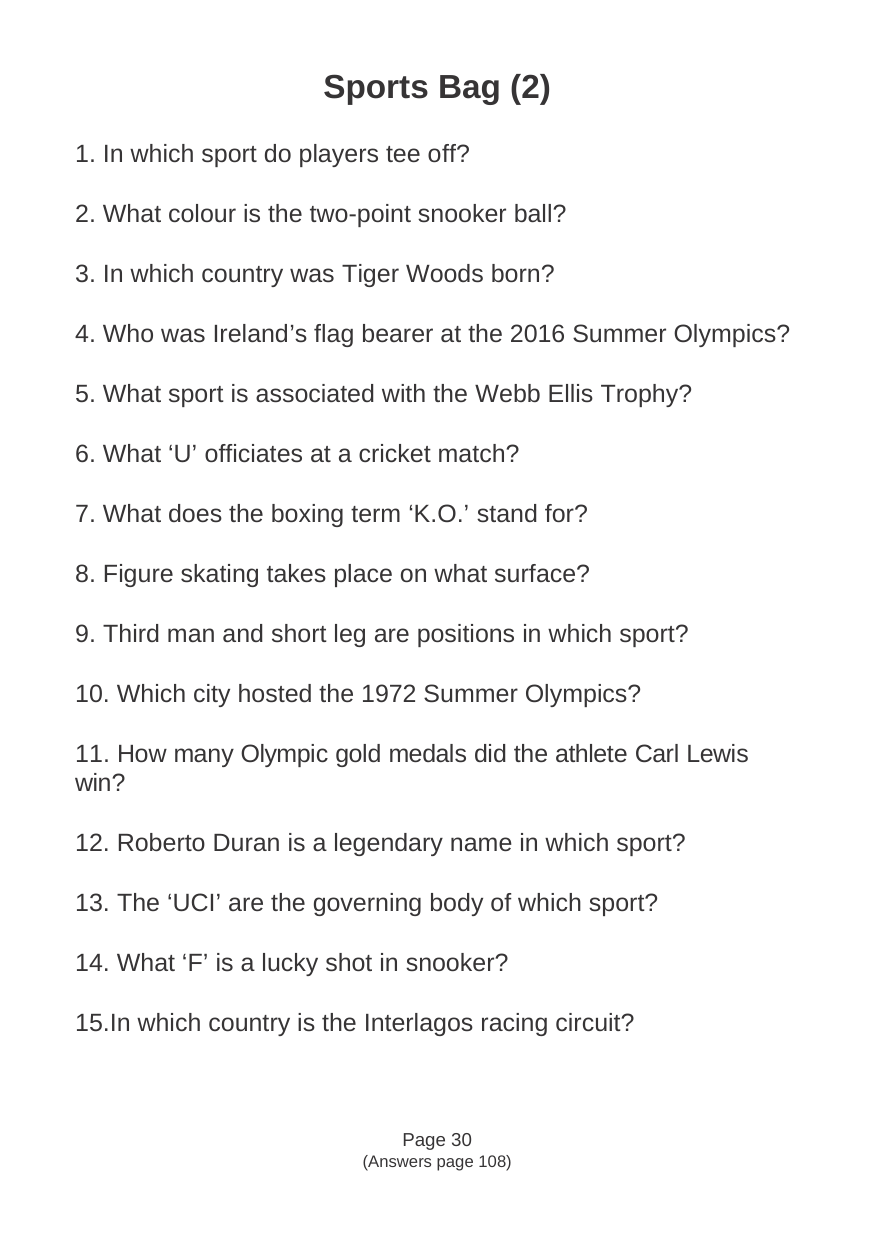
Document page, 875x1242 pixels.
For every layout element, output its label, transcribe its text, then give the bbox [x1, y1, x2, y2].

text 13. The ‘UCI’ are the governing body of which sport? [75, 888, 801, 916]
text 2. What colour is the two-point snooker ball? [75, 199, 801, 228]
text Page 30 [398, 1129, 476, 1150]
text 7. What does the boxing term ‘K.O.’ stand for? [75, 499, 801, 528]
text 14. What ‘F’ is a lucky shot in snooker? [75, 948, 801, 976]
text 12. Roberto Duran is a legendary name in which sport? [75, 828, 801, 856]
text (Answers page 108) [359, 1152, 515, 1171]
text 8. Figure skating takes place on what surface? [75, 559, 801, 588]
text 9. Third man and short leg are positions in which sport? [75, 619, 801, 648]
text 11. How many Olympic gold medals did the athlete Carl Lewis win? [75, 739, 801, 796]
text 10. Which city hosted the 1972 Summer Olympics? [75, 679, 801, 708]
text 6. What ‘U’ officiates at a cricket match? [75, 439, 801, 468]
text 5. What sport is associated with the Webb Ellis Trophy? [75, 379, 801, 408]
text 1. In which sport do players tee off? [75, 139, 801, 168]
text 3. In which country was Tiger Woods born? [75, 259, 801, 288]
text 15.In which country is the Interlagos racing circuit? [75, 1008, 801, 1036]
text 4. Who was Ireland’s flag bearer at the 2016 Summer Olympics? [75, 319, 801, 348]
